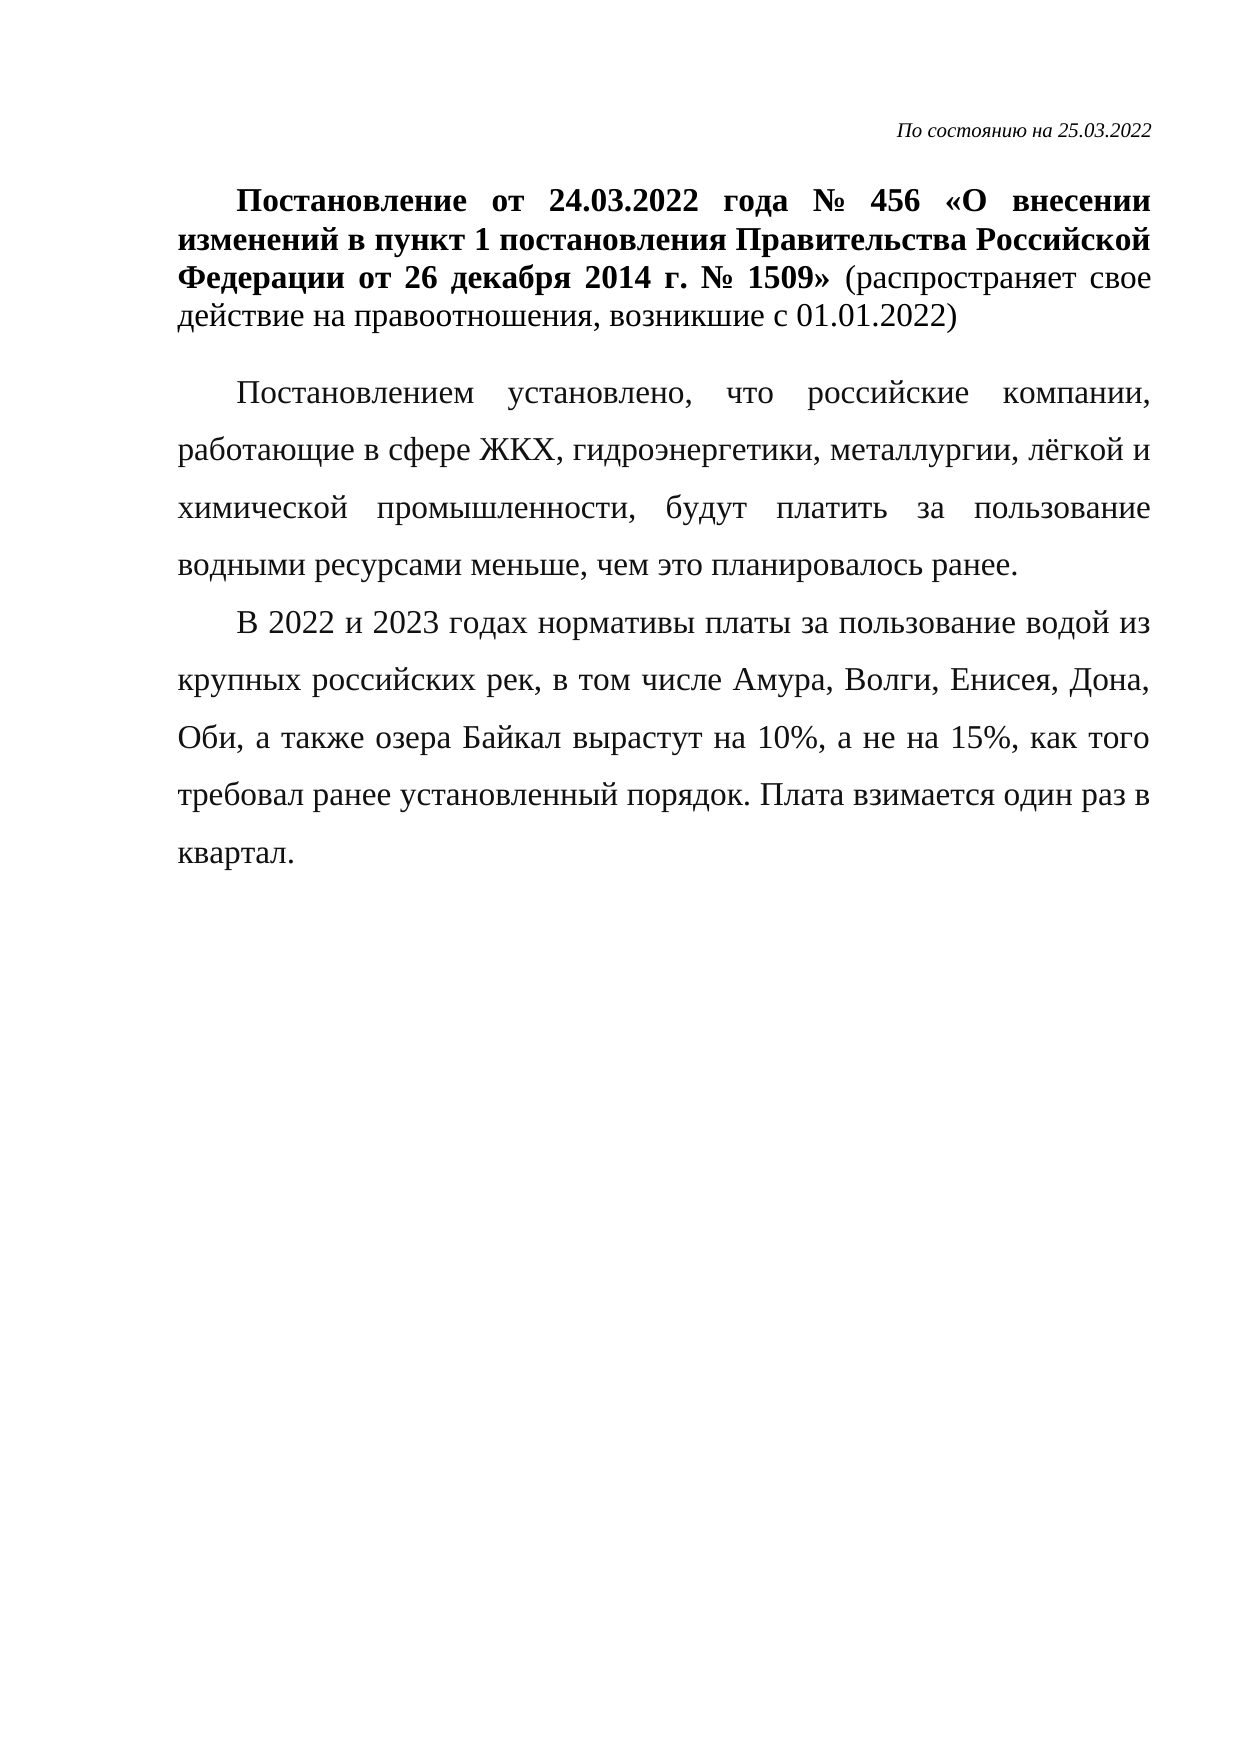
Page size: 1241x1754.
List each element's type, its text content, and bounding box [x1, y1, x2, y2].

text Постановление от 24.03.2022 года № 456 «О внесении изменений в пункт 1 постановления Правительства Российской Федерации от 26 декабря 2014 г. № 1509» (распространяет свое действие на правоотношения, возникшие с 01.01.2022) [177, 181, 1152, 334]
text Постановлением установлено, что российские компании, работающие в сфере ЖКХ, гидроэнергетики, металлургии, лёгкой и химической промышленности, будут платить за пользование водными ресурсами меньше, чем это планировалось ранее. [177, 372, 1152, 583]
text В 2022 и 2023 годах нормативы платы за пользование водой из крупных российских рек, в том числе Амура, Волги, Енисея, Дона, Оби, а также озера Байкал вырастут на 10%, а не на 15%, как того требовал ранее установленный порядок. Плата взимается один раз в квартал. [177, 602, 1152, 871]
text По состоянию на 25.03.2022 [177, 118, 1152, 142]
